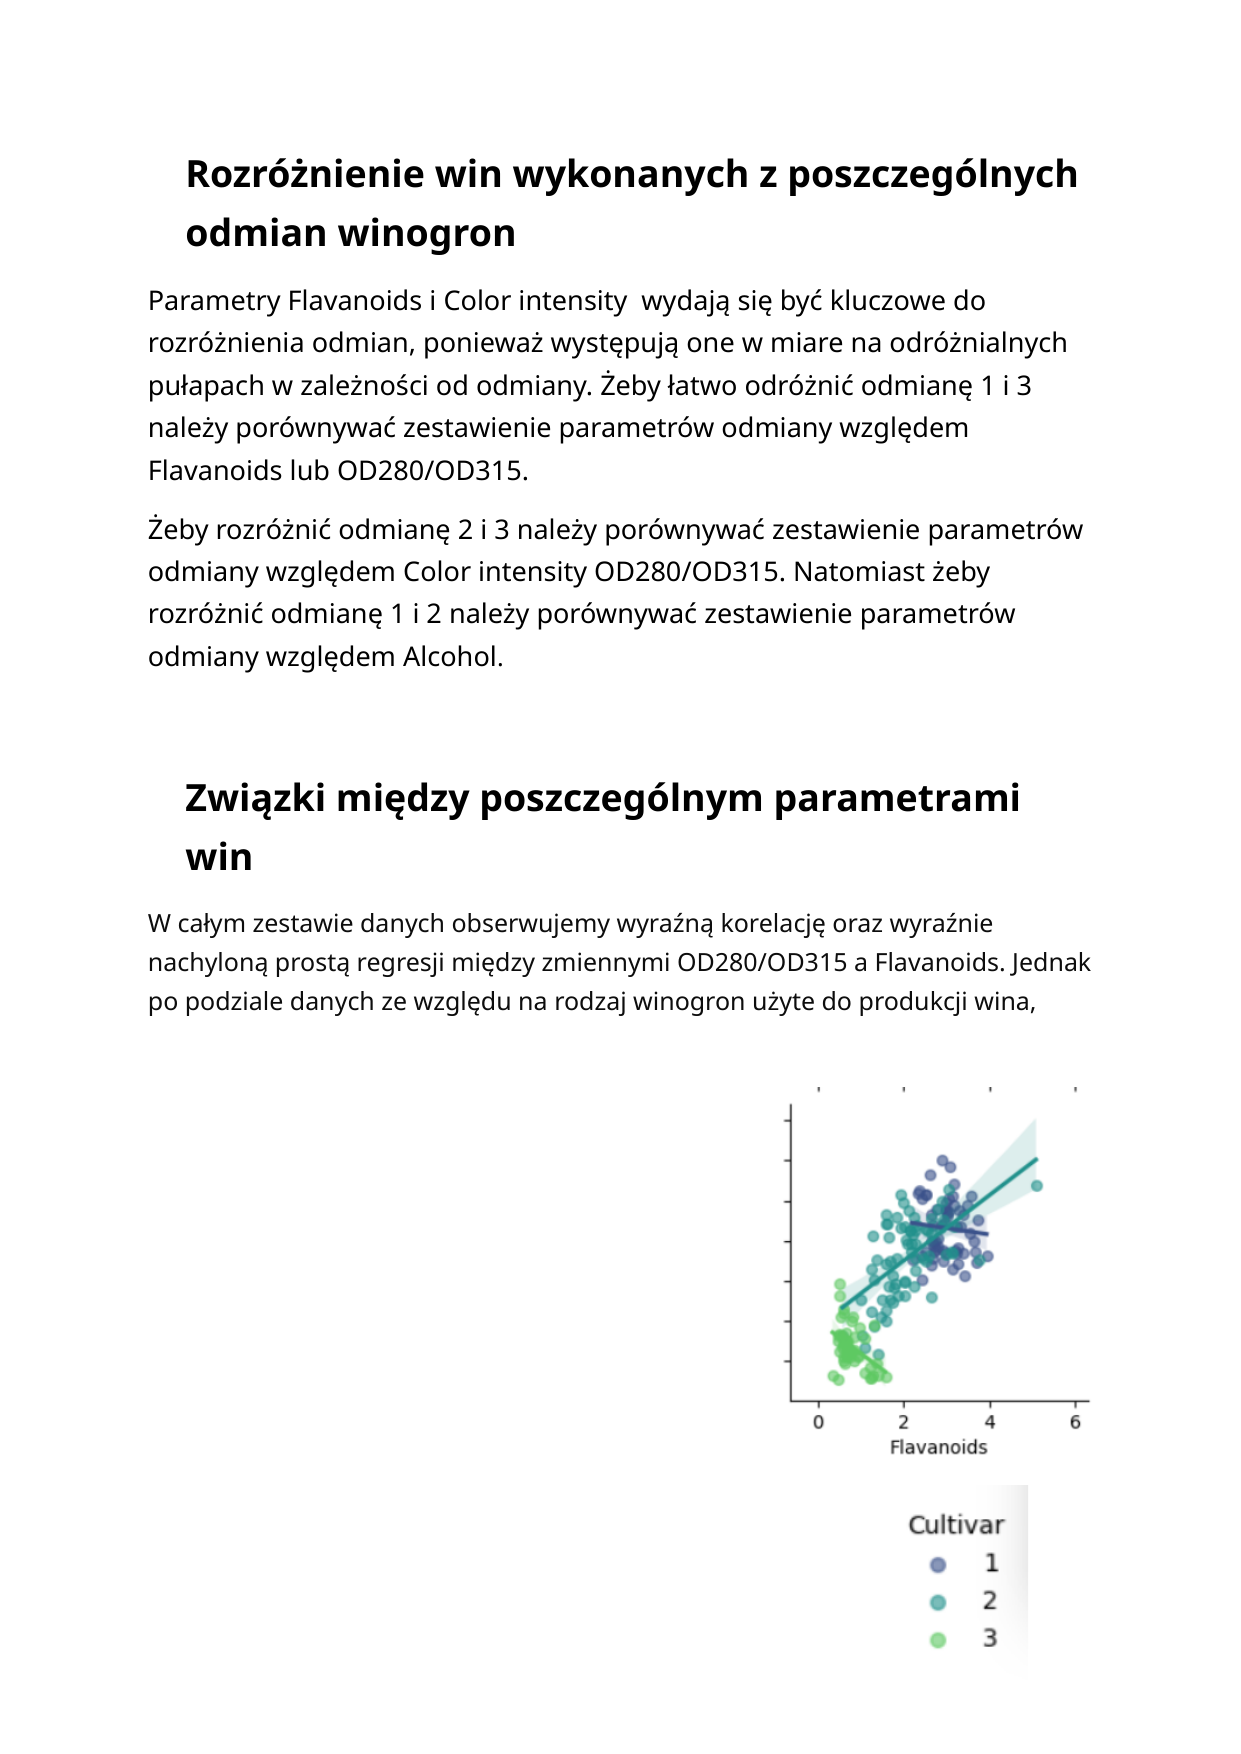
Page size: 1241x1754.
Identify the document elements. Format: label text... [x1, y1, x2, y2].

text Żeby rozróżnić odmianę 2 i 3 należy porównywać zestawienie parametrów odmiany względem Color intensity OD280/OD315. Natomiast żeby rozróżnić odmianę 1 i 2 należy porównywać zestawienie parametrów odmiany względem Alcohol. [148, 510, 1093, 674]
text Związki między poszczególnym parametrami win [185, 772, 1093, 881]
picture [896, 1485, 1029, 1680]
text Parametry Flavanoids i Color intensity wydają się być kluczowe do rozróżnienia odmian, ponieważ występują one w miare na odróżnialnych pułapach w zależności od odmiany. Żeby łatwo odróżnić odmianę 1 i 3 należy porównywać zestawienie parametrów odmiany względem Flavanoids lub OD280/OD315. [148, 282, 1093, 488]
picture [780, 1087, 1093, 1463]
text W całym zestawie danych obserwujemy wyraźną korelację oraz wyraźnie nachyloną prostą regresji między zmiennymi OD280/OD315 a Flavanoids. Jednak po podziale danych ze względu na rodzaj winogron użyte do produkcji wina, tylko druga grupa winogron utrzymuje tę zależność. [148, 906, 1093, 1018]
text Rozróżnienie win wykonanych z poszczególnych odmian winogron [185, 148, 1093, 257]
